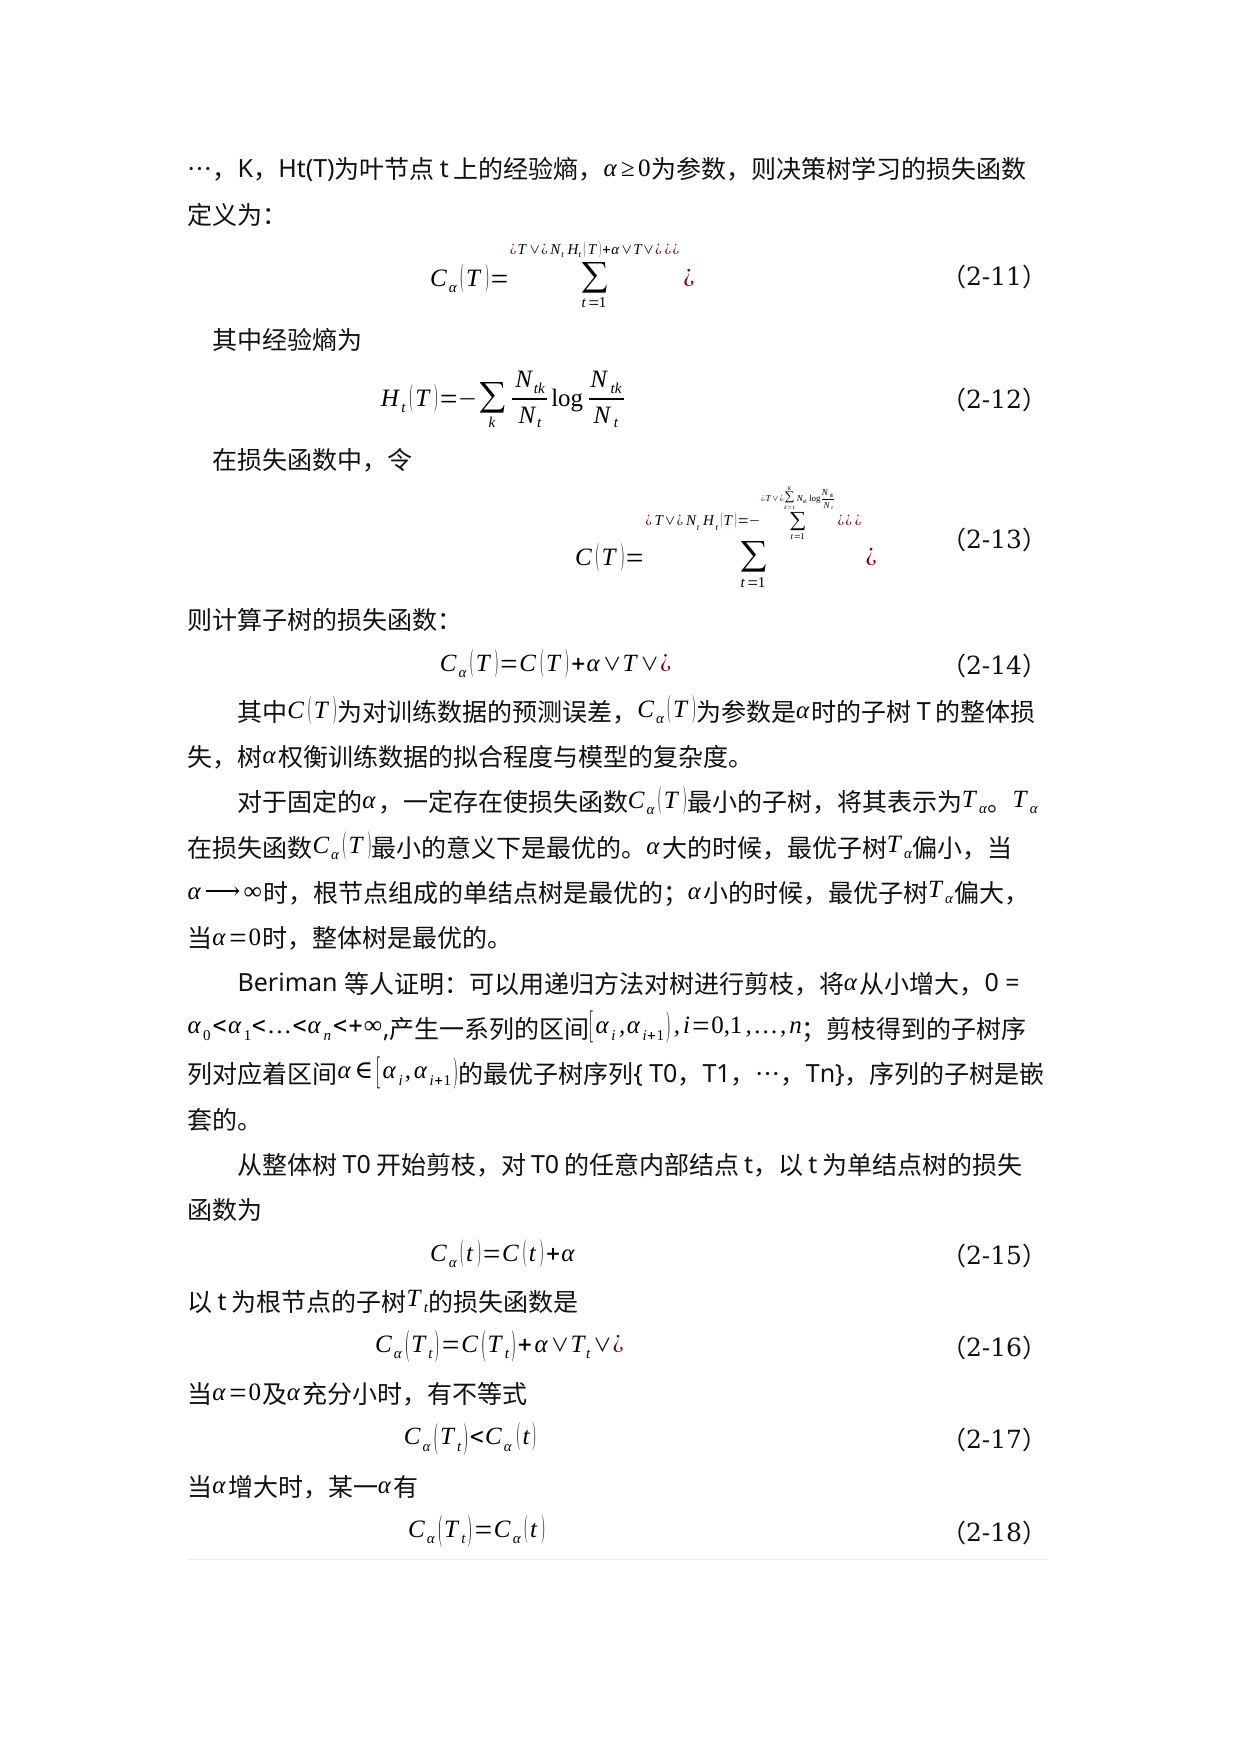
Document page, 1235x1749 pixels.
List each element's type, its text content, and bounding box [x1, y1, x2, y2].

text 其中为对训练数据的预测误差，为参数是时的子树T的整体损失，树权衡训练数据的拟合程度与模型的复杂度。 [187, 692, 1047, 774]
text 对于固定的，一定存在使损失函数最小的子树，将其表示为。在损失函数最小的意义下是最优的。大的时候，最优子树偏小，当时，根节点组成的单结点树是最优的；小的时候，最优子树偏大，当时，整体树是最优的。 [187, 783, 1047, 955]
text （2-12） [187, 365, 1047, 432]
text （2-11） [187, 241, 1047, 311]
text （2-18） [187, 1512, 1047, 1560]
text 则计算子树的损失函数： [187, 601, 1047, 637]
text 以t为根节点的子树的损失函数是 [187, 1282, 1047, 1318]
text （2-14） [187, 646, 1047, 683]
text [187, 150, 1047, 232]
text 当增大时，某一有 [187, 1467, 1047, 1503]
text （2-16） [187, 1327, 1047, 1366]
text （2-17） [187, 1420, 1047, 1458]
text （2-13） [187, 486, 1047, 592]
text 从整体树T0开始剪枝，对T0的任意内部结点t，以t为单结点树的损失函数为 [187, 1145, 1047, 1227]
text Beriman 等人证明：可以用递归方法对树进行剪枝，将从小增大，0 = ,产生一系列的区间；剪枝得到的子树序列对应着区间的最优子树序列{ T0，T1，…，Tn}，序列的子树是嵌套的。 [187, 964, 1047, 1136]
text （2-15） [187, 1236, 1047, 1273]
text 其中经验熵为 [187, 320, 1047, 356]
text 当及充分小时，有不等式 [187, 1374, 1047, 1411]
text 在损失函数中，令 [187, 441, 1047, 477]
